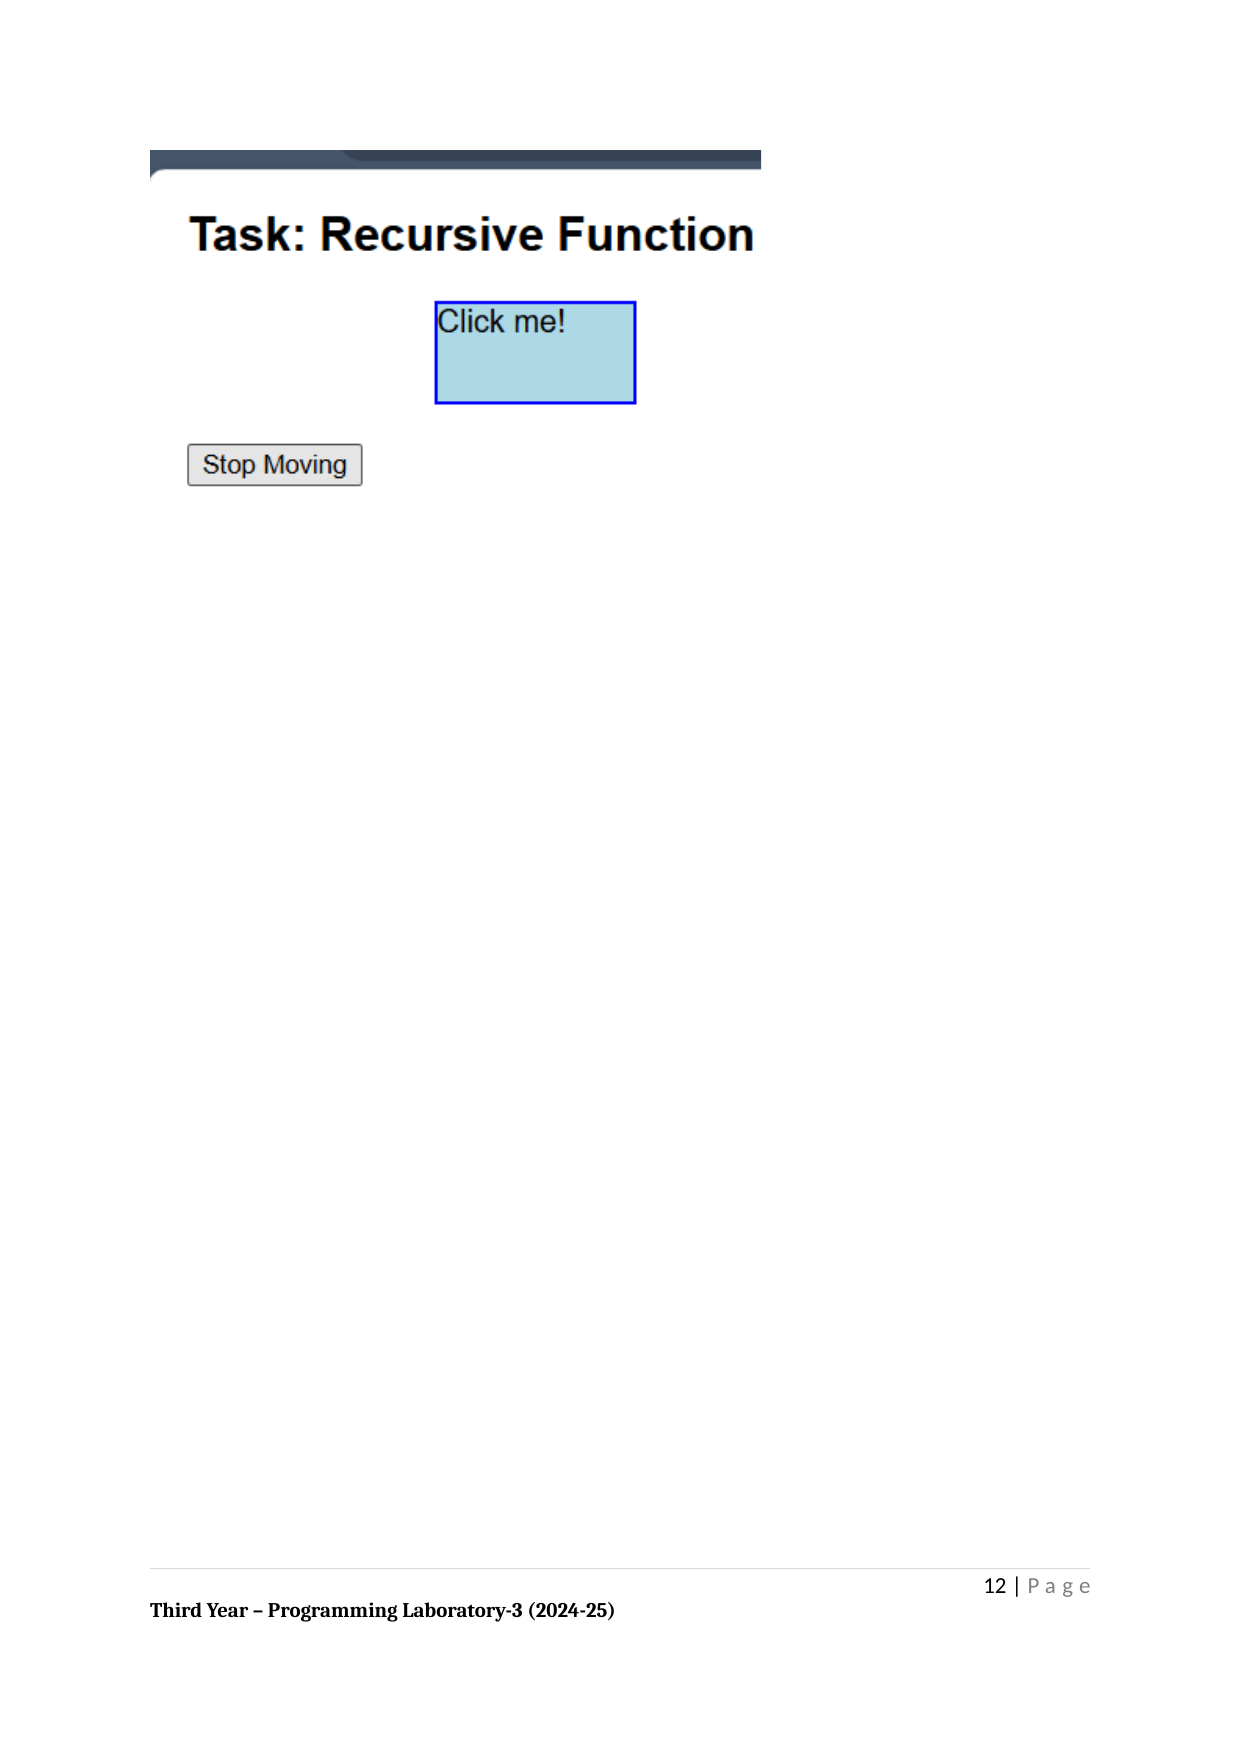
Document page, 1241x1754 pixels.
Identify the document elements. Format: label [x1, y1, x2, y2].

picture [150, 150, 762, 546]
